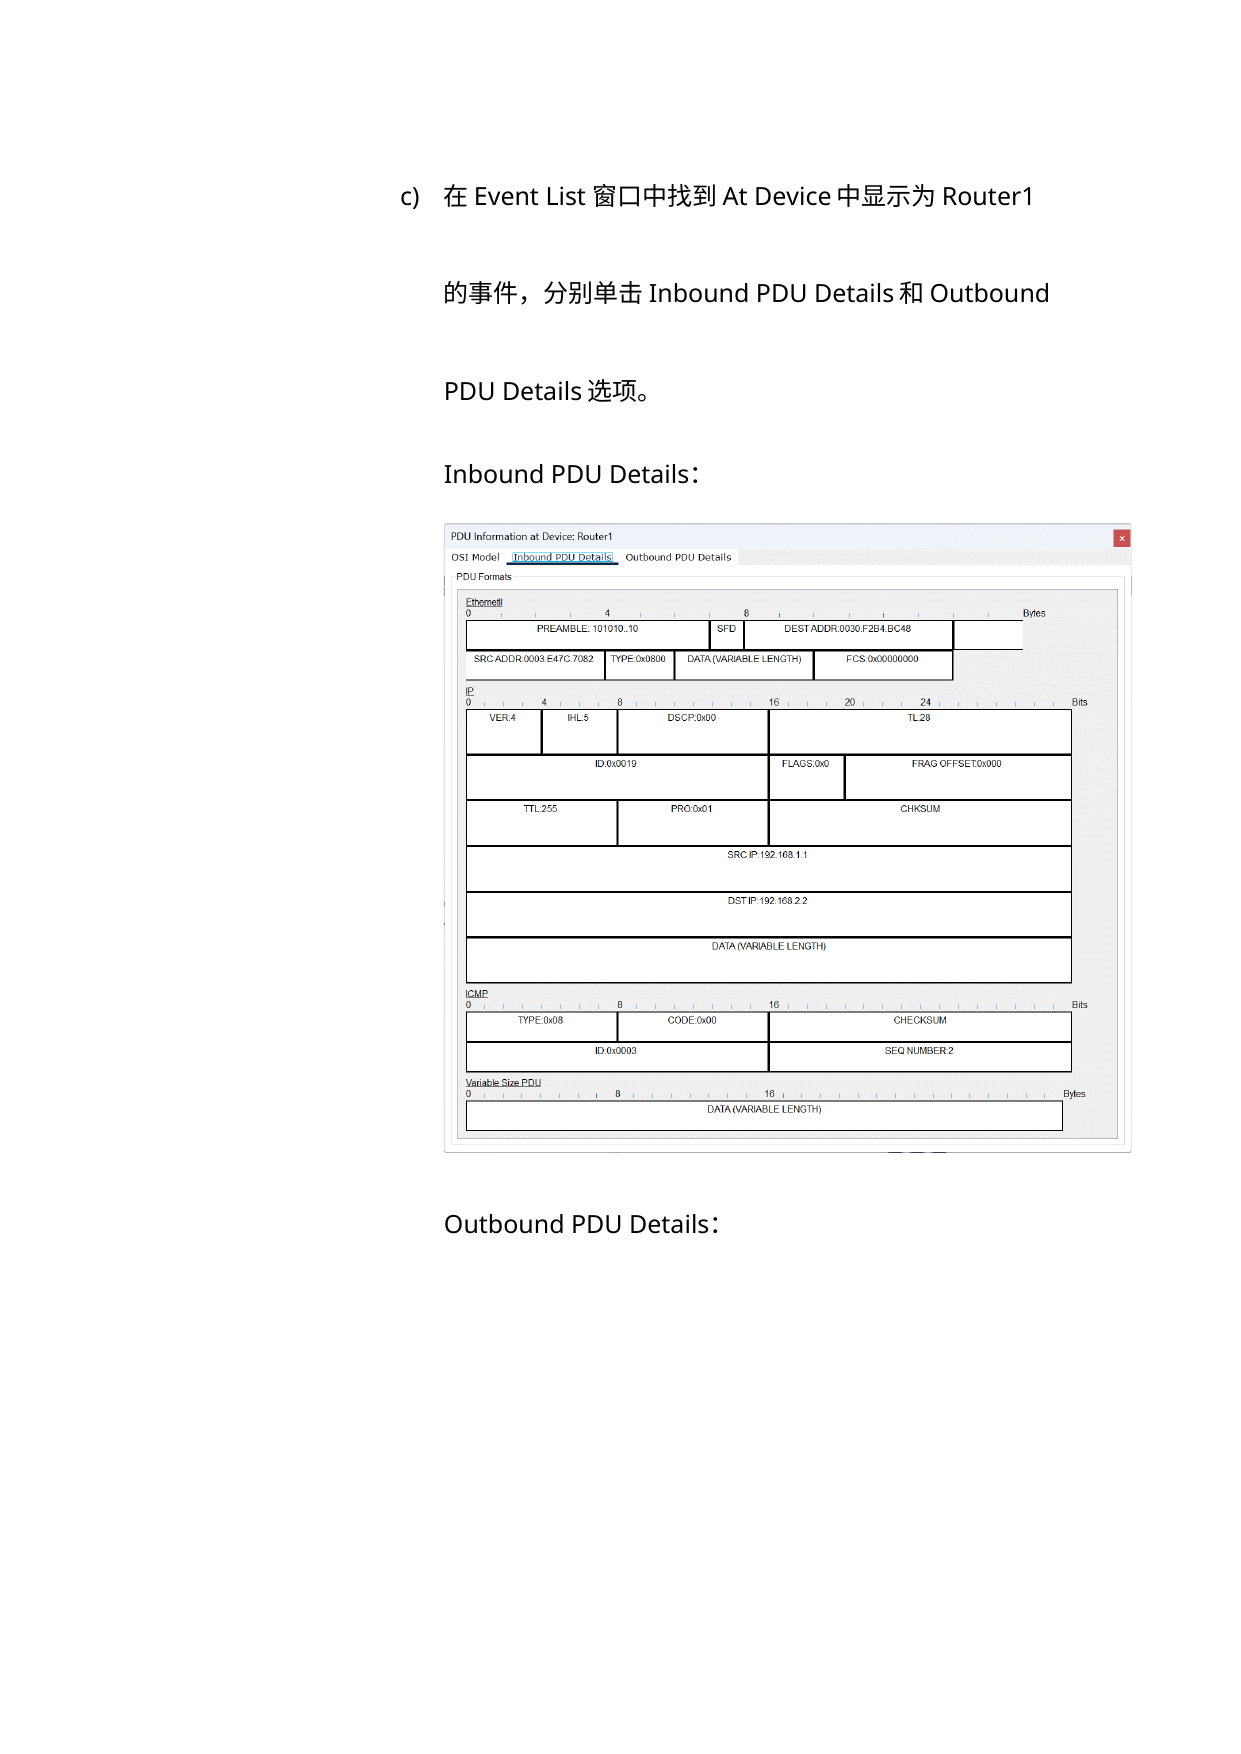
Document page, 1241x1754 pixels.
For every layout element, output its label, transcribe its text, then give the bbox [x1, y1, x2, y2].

list Inbound PDU Details： [444, 440, 1053, 505]
list 在Event List 窗口中找到At Device中显示为Router1的事件，分别单击Inbound PDU Details和Outbound PDU Details选项。 [400, 162, 1053, 422]
picture [443, 523, 1132, 1153]
list Outbound PDU Details： [444, 1190, 1053, 1255]
